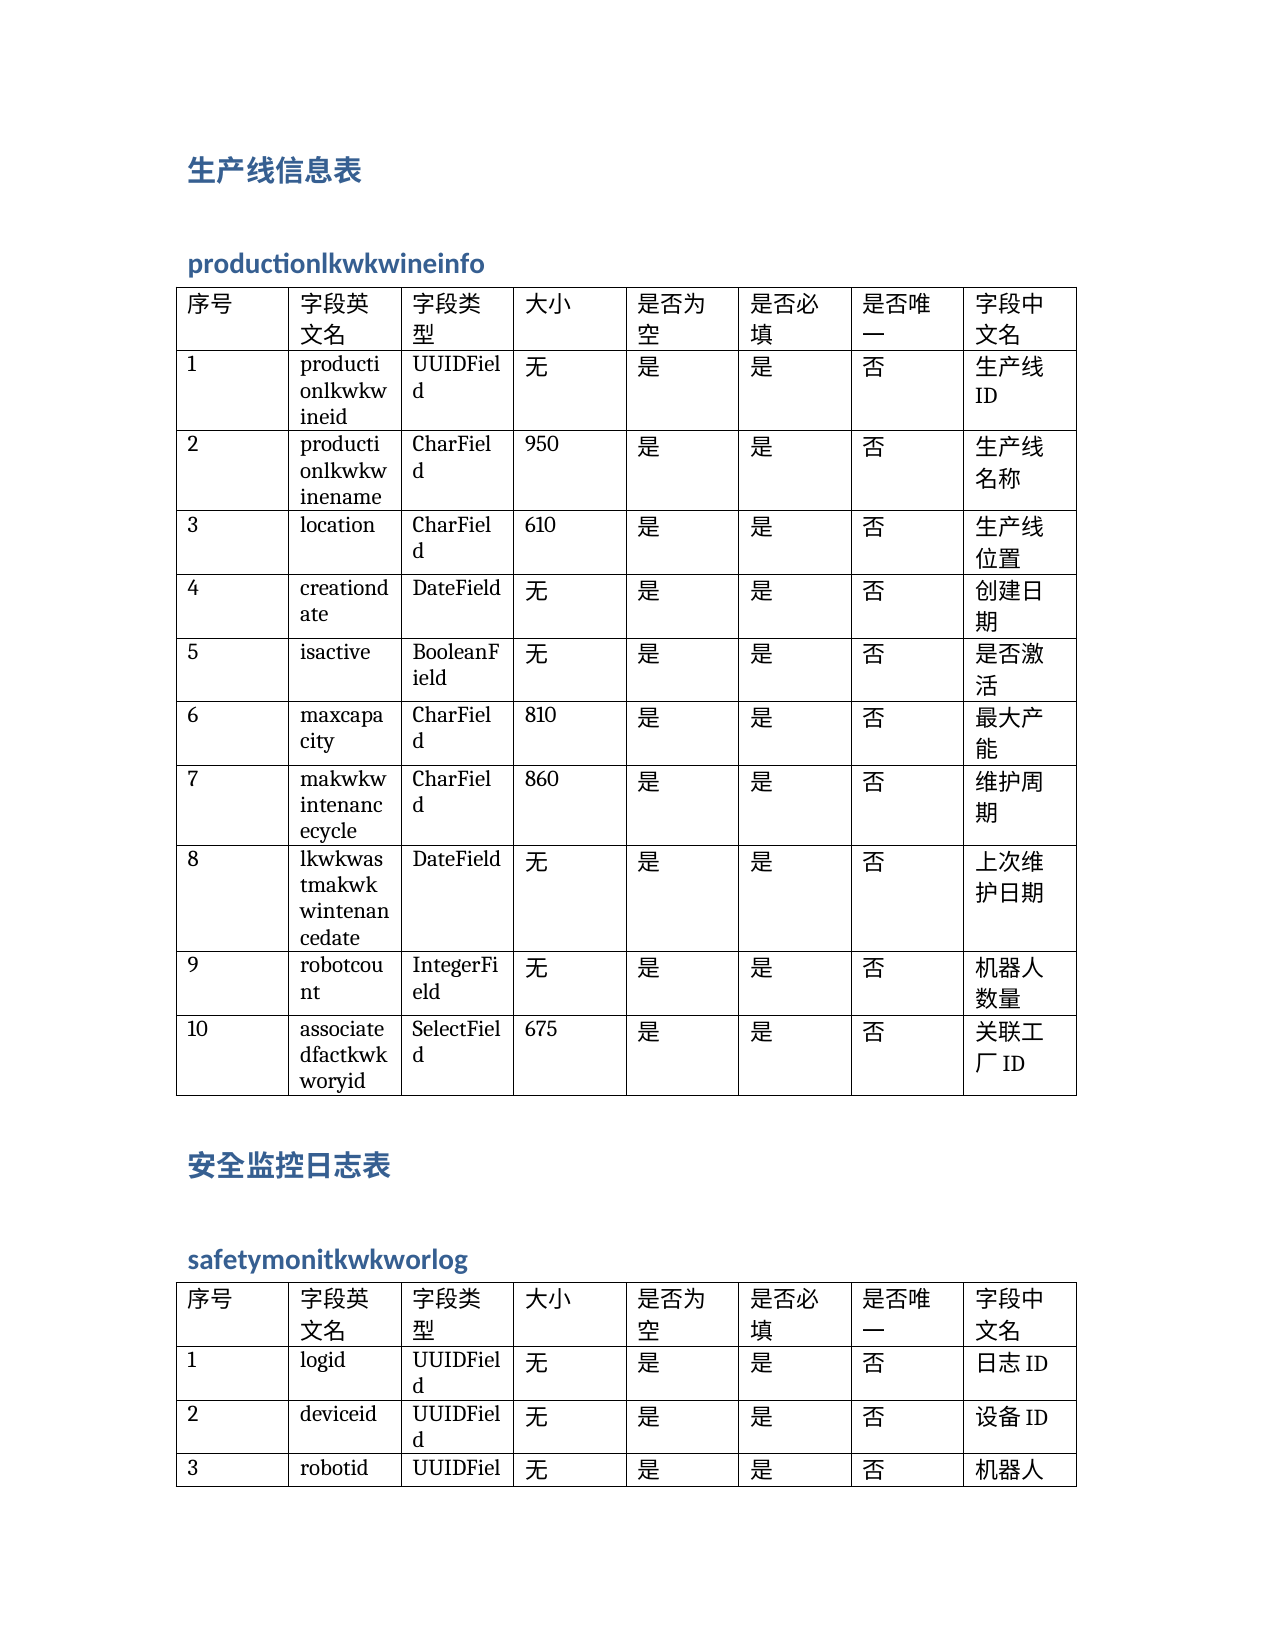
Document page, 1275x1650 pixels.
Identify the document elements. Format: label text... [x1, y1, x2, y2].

table_cell 是 [739, 639, 851, 701]
table_cell DateField [402, 575, 513, 637]
table_cell 1 [177, 351, 288, 430]
subtitle 生产线信息表 [187, 150, 1087, 190]
table_cell UUIDField [402, 351, 513, 430]
table_cell 生产线位置 [964, 511, 1076, 574]
table_cell 2 [177, 1401, 288, 1453]
table_cell UUIDField [402, 1454, 513, 1486]
table_cell 否 [852, 952, 963, 1014]
table_cell 950 [514, 431, 626, 510]
table_cell 设备ID [964, 1401, 1076, 1453]
table_cell location [289, 511, 401, 574]
table_header 字段中文名 [964, 288, 1076, 350]
table_cell 否 [852, 639, 963, 701]
table_cell 是 [739, 1454, 851, 1486]
table_cell 日志ID [964, 1347, 1076, 1399]
table_cell productionlkwkwinename [289, 431, 401, 510]
table_cell UUIDField [402, 1401, 513, 1453]
table_cell 否 [852, 1347, 963, 1399]
table_cell 是 [739, 431, 851, 510]
table_cell 是 [739, 511, 851, 574]
table_cell 无 [514, 351, 626, 430]
table_cell 最大产能 [964, 702, 1076, 764]
table_cell 是 [627, 351, 738, 430]
table_cell 是否激活 [964, 639, 1076, 701]
table_cell CharField [402, 431, 513, 510]
table_cell 是 [627, 431, 738, 510]
table_cell creationdate [289, 575, 401, 637]
table_cell 否 [852, 846, 963, 951]
table_cell BooleanField [402, 639, 513, 701]
table_cell lkwkwastmakwkwintenancedate [289, 846, 401, 951]
table_cell 1 [177, 1347, 288, 1399]
table_cell 是 [739, 575, 851, 637]
table_cell robotid [289, 1454, 401, 1486]
table_cell 是 [739, 702, 851, 764]
table_cell 机器人ID [964, 1454, 1076, 1486]
table_header 序号 [177, 288, 288, 350]
table_cell 810 [514, 702, 626, 764]
table_cell 否 [852, 702, 963, 764]
table_cell 是 [627, 575, 738, 637]
table_cell 是 [739, 1347, 851, 1399]
table_cell 是 [627, 511, 738, 574]
table_cell 无 [514, 952, 626, 1014]
table_cell 上次维护日期 [964, 846, 1076, 951]
table_cell CharField [402, 766, 513, 844]
table_cell 是 [627, 766, 738, 844]
table_cell productionlkwkwineid [289, 351, 401, 430]
table_cell associatedfactkwkworyid [289, 1016, 401, 1095]
table_header 是否唯一 [852, 288, 963, 350]
table_cell 生产线名称 [964, 431, 1076, 510]
subtitle safetymonitkwkworlog [187, 1241, 1087, 1277]
table_cell 否 [852, 431, 963, 510]
table_cell 无 [514, 846, 626, 951]
table_header 字段英文名 [289, 288, 401, 350]
table_header 是否唯一 [852, 1283, 963, 1346]
table_header 是否必填 [739, 288, 851, 350]
table_cell 否 [852, 1401, 963, 1453]
table_cell 610 [514, 511, 626, 574]
subtitle productionlkwkwineinfo [187, 246, 1087, 281]
table_cell 5 [177, 639, 288, 701]
table_header 大小 [514, 1283, 626, 1346]
table_cell 无 [514, 575, 626, 637]
table_header 是否必填 [739, 1283, 851, 1346]
table_header 字段类型 [402, 1283, 513, 1346]
table_cell 无 [514, 1401, 626, 1453]
table_cell 否 [852, 575, 963, 637]
table_cell CharField [402, 511, 513, 574]
table_cell 否 [852, 351, 963, 430]
table_cell deviceid [289, 1401, 401, 1453]
table_cell 10 [177, 1016, 288, 1095]
table_cell 关联工厂ID [964, 1016, 1076, 1095]
table_cell robotcount [289, 952, 401, 1014]
table_cell 否 [852, 766, 963, 844]
table_cell 是 [627, 952, 738, 1014]
table_header 是否为空 [627, 288, 738, 350]
table_cell 860 [514, 766, 626, 844]
table_cell 创建日期 [964, 575, 1076, 637]
table_cell CharField [402, 702, 513, 764]
table_cell 是 [627, 1454, 738, 1486]
table_cell 是 [739, 846, 851, 951]
table_cell 是 [627, 1016, 738, 1095]
table_cell 是 [739, 766, 851, 844]
table_header 序号 [177, 1283, 288, 1346]
table_cell 维护周期 [964, 766, 1076, 844]
table_cell 是 [739, 1401, 851, 1453]
table_cell IntegerField [402, 952, 513, 1014]
table_header 大小 [514, 288, 626, 350]
table_cell 7 [177, 766, 288, 844]
table_cell 否 [852, 1016, 963, 1095]
table_cell 4 [177, 575, 288, 637]
table_cell maxcapacity [289, 702, 401, 764]
table_cell UUIDField [402, 1347, 513, 1399]
table_cell 是 [627, 1347, 738, 1399]
table_cell 是 [739, 952, 851, 1014]
table_cell 是 [627, 639, 738, 701]
table_cell DateField [402, 846, 513, 951]
table_cell 否 [852, 1454, 963, 1486]
table_cell isactive [289, 639, 401, 701]
table_cell 675 [514, 1016, 626, 1095]
table_cell 无 [514, 639, 626, 701]
table_cell 是 [627, 1401, 738, 1453]
table_cell 是 [739, 351, 851, 430]
table_header 字段中文名 [964, 1283, 1076, 1346]
table_cell 机器人数量 [964, 952, 1076, 1014]
table_cell SelectField [402, 1016, 513, 1095]
table_cell 无 [514, 1347, 626, 1399]
table_header 字段类型 [402, 288, 513, 350]
table_cell 3 [177, 1454, 288, 1486]
table_cell 生产线ID [964, 351, 1076, 430]
table_cell 是 [627, 702, 738, 764]
table_cell 2 [177, 431, 288, 510]
table_cell 是 [627, 846, 738, 951]
table_header 是否为空 [627, 1283, 738, 1346]
table_cell 8 [177, 846, 288, 951]
table_cell 3 [177, 511, 288, 574]
table_cell logid [289, 1347, 401, 1399]
table_cell 6 [177, 702, 288, 764]
table_cell 无 [514, 1454, 626, 1486]
table_cell 是 [739, 1016, 851, 1095]
table_cell 否 [852, 511, 963, 574]
table_header 字段英文名 [289, 1283, 401, 1346]
subtitle 安全监控日志表 [187, 1146, 1087, 1185]
table_cell 9 [177, 952, 288, 1014]
table_cell makwkwintenancecycle [289, 766, 401, 844]
